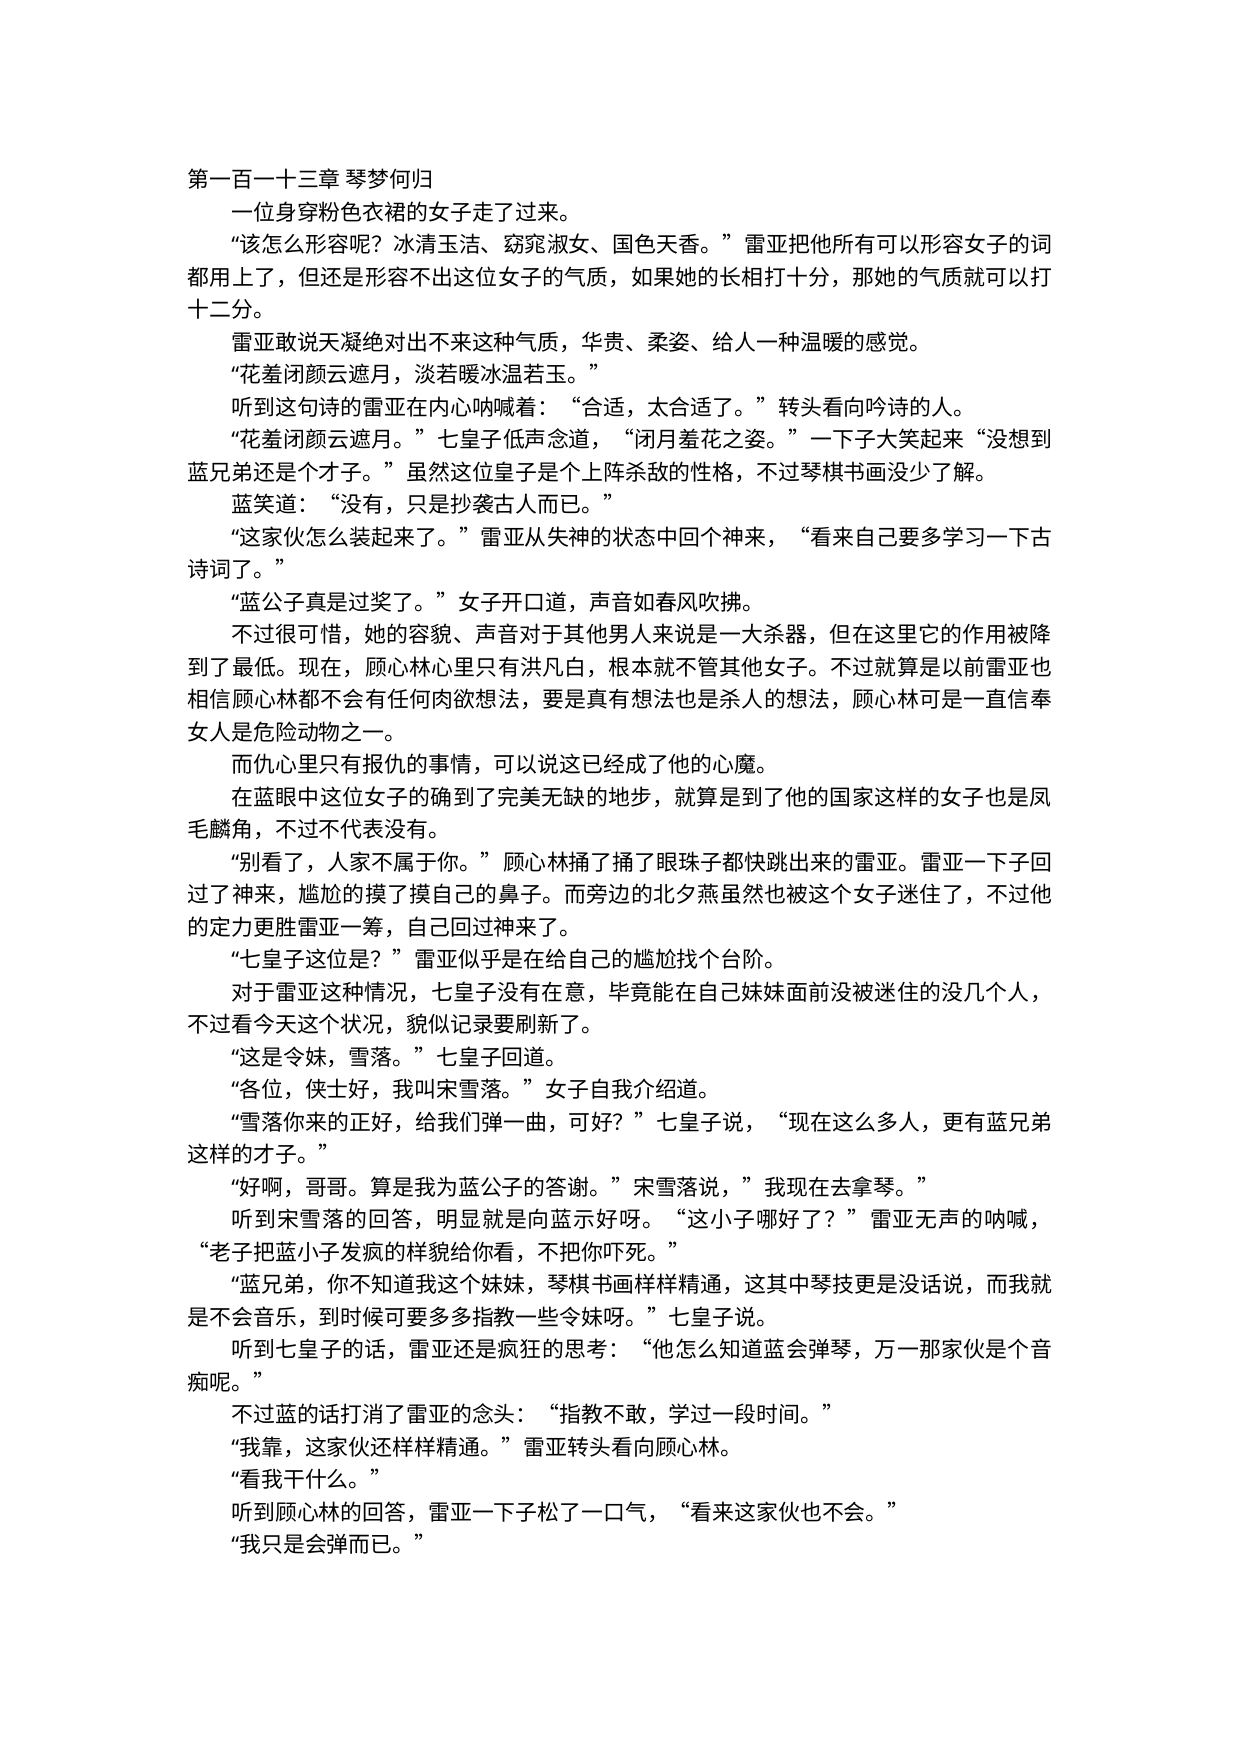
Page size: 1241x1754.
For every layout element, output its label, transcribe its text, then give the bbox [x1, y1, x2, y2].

text 在蓝眼中这位女子的确到了完美无缺的地步，就算是到了他的国家这样的女子也是凤毛麟角，不过不代表没有。 [187, 779, 1053, 844]
text “蓝兄弟，你不知道我这个妹妹，琴棋书画样样精通，这其中琴技更是没话说，而我就是不会音乐，到时候可要多多指教一些令妹呀。”七皇子说。 [187, 1267, 1053, 1332]
text “七皇子这位是？”雷亚似乎是在给自己的尴尬找个台阶。 [187, 942, 1053, 974]
text “蓝公子真是过奖了。”女子开口道，声音如春风吹拂。 [187, 584, 1053, 617]
text “雪落你来的正好，给我们弹一曲，可好？”七皇子说，“现在这么多人，更有蓝兄弟这样的才子。” [187, 1104, 1053, 1169]
text 雷亚敢说天凝绝对出不来这种气质，华贵、柔姿、给人一种温暖的感觉。 [187, 324, 1053, 357]
text “我只是会弹而已。” [187, 1527, 1053, 1559]
text 听到宋雪落的回答，明显就是向蓝示好呀。“这小子哪好了？”雷亚无声的呐喊，“老子把蓝小子发疯的样貌给你看，不把你吓死。” [187, 1202, 1053, 1267]
text “看我干什么。” [187, 1462, 1053, 1494]
text 不过很可惜，她的容貌、声音对于其他男人来说是一大杀器，但在这里它的作用被降到了最低。现在，顾心林心里只有洪凡白，根本就不管其他女子。不过就算是以前雷亚也相信顾心林都不会有任何肉欲想法，要是真有想法也是杀人的想法，顾心林可是一直信奉女人是危险动物之一。 [187, 617, 1053, 747]
text “好啊，哥哥。算是我为蓝公子的答谢。”宋雪落说，”我现在去拿琴。” [187, 1169, 1053, 1202]
text 听到顾心林的回答，雷亚一下子松了一口气，“看来这家伙也不会。” [187, 1494, 1053, 1527]
text “花羞闭颜云遮月。”七皇子低声念道，“闭月羞花之姿。”一下子大笑起来“没想到蓝兄弟还是个才子。”虽然这位皇子是个上阵杀敌的性格，不过琴棋书画没少了解。 [187, 422, 1053, 487]
text 对于雷亚这种情况，七皇子没有在意，毕竟能在自己妹妹面前没被迷住的没几个人，不过看今天这个状况，貌似记录要刷新了。 [187, 974, 1053, 1039]
text 听到这句诗的雷亚在内心呐喊着：“合适，太合适了。”转头看向吟诗的人。 [187, 389, 1053, 422]
text “各位，侠士好，我叫宋雪落。”女子自我介绍道。 [187, 1072, 1053, 1104]
text “我靠，这家伙还样样精通。”雷亚转头看向顾心林。 [187, 1429, 1053, 1462]
text 听到七皇子的话，雷亚还是疯狂的思考：“他怎么知道蓝会弹琴，万一那家伙是个音痴呢。” [187, 1332, 1053, 1397]
text “这是令妹，雪落。”七皇子回道。 [187, 1039, 1053, 1072]
text 蓝笑道：“没有，只是抄袭古人而已。” “这家伙怎么装起来了。”雷亚从失神的状态中回个神来，“看来自己要多学习一下古诗词了。” [187, 487, 1053, 584]
text 第一百一十三章 琴梦何归 [187, 162, 1053, 194]
text “该怎么形容呢？冰清玉洁、窈窕淑女、国色天香。”雷亚把他所有可以形容女子的词都用上了，但还是形容不出这位女子的气质，如果她的长相打十分，那她的气质就可以打十二分。 [187, 227, 1053, 324]
text 而仇心里只有报仇的事情，可以说这已经成了他的心魔。 [187, 747, 1053, 779]
text 一位身穿粉色衣裙的女子走了过来。 [187, 194, 1053, 227]
text “花羞闭颜云遮月，淡若暖冰温若玉。” [187, 357, 1053, 389]
text “别看了，人家不属于你。”顾心林捅了捅了眼珠子都快跳出来的雷亚。雷亚一下子回过了神来，尴尬的摸了摸自己的鼻子。而旁边的北夕燕虽然也被这个女子迷住了，不过他的定力更胜雷亚一筹，自己回过神来了。 [187, 844, 1053, 942]
text 不过蓝的话打消了雷亚的念头：“指教不敢，学过一段时间。” [187, 1397, 1053, 1429]
